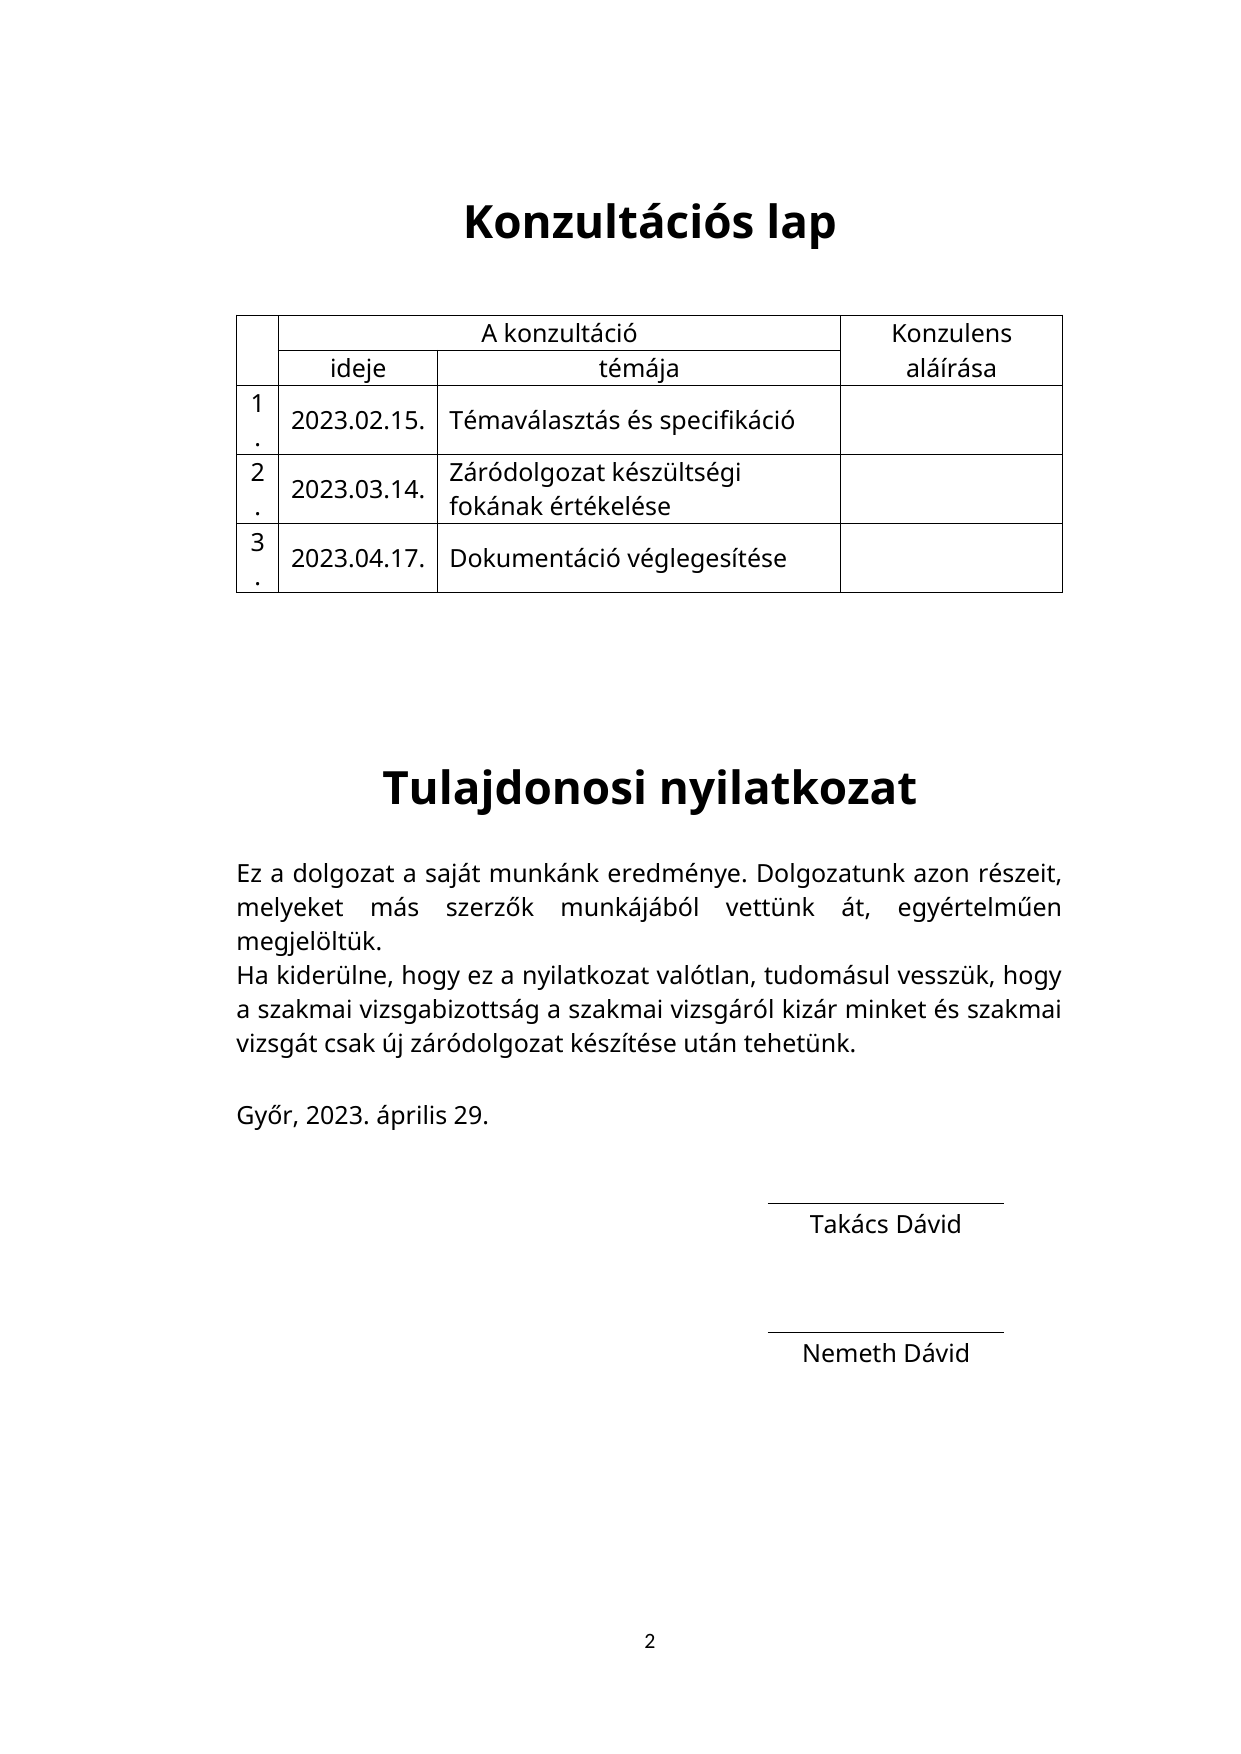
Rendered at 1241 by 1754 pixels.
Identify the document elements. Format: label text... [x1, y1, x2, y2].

table_header [237, 316, 278, 385]
table_cell [841, 455, 1062, 523]
table_cell Dokumentáció véglegesítése [438, 524, 840, 592]
table_cell [841, 524, 1062, 592]
table_cell 3. [237, 524, 278, 592]
text Konzultációs lap [236, 190, 1063, 252]
table_cell 2023.02.15. [279, 386, 437, 454]
table_cell 2. [237, 455, 278, 523]
table_cell 2023.03.14. [279, 455, 437, 523]
text Tulajdonosi nyilatkozat [236, 756, 1063, 818]
text Nemeth Dávid [768, 1333, 1004, 1369]
table_header A konzultáció [279, 316, 840, 350]
table_cell 2023.04.17. [279, 524, 437, 592]
table_header Konzulens aláírása [841, 316, 1062, 385]
table_cell [841, 386, 1062, 454]
table_cell témája [438, 351, 840, 385]
text Ha kiderülne, hogy ez a nyilatkozat valótlan, tudomásul vesszük, hogy a szakmai vizsgabizottság a szakmai vizsgáról kizár minket és szakmai vizsgát csak új záródolgozat készítése után tehetünk. [236, 958, 1063, 1060]
table_cell Záródolgozat készültségi fokának értékelése [438, 455, 840, 523]
text Takács Dávid [768, 1204, 1004, 1240]
table_cell ideje [279, 351, 437, 385]
table_cell Témaválasztás és specifikáció [438, 386, 840, 454]
table_cell 1. [237, 386, 278, 454]
text Győr, 2023. április 29. [236, 1097, 1063, 1132]
text Ez a dolgozat a saját munkánk eredménye. Dolgozatunk azon részeit, melyeket más szerzők munkájából vettünk át, egyértelműen megjelöltük. [236, 856, 1063, 958]
